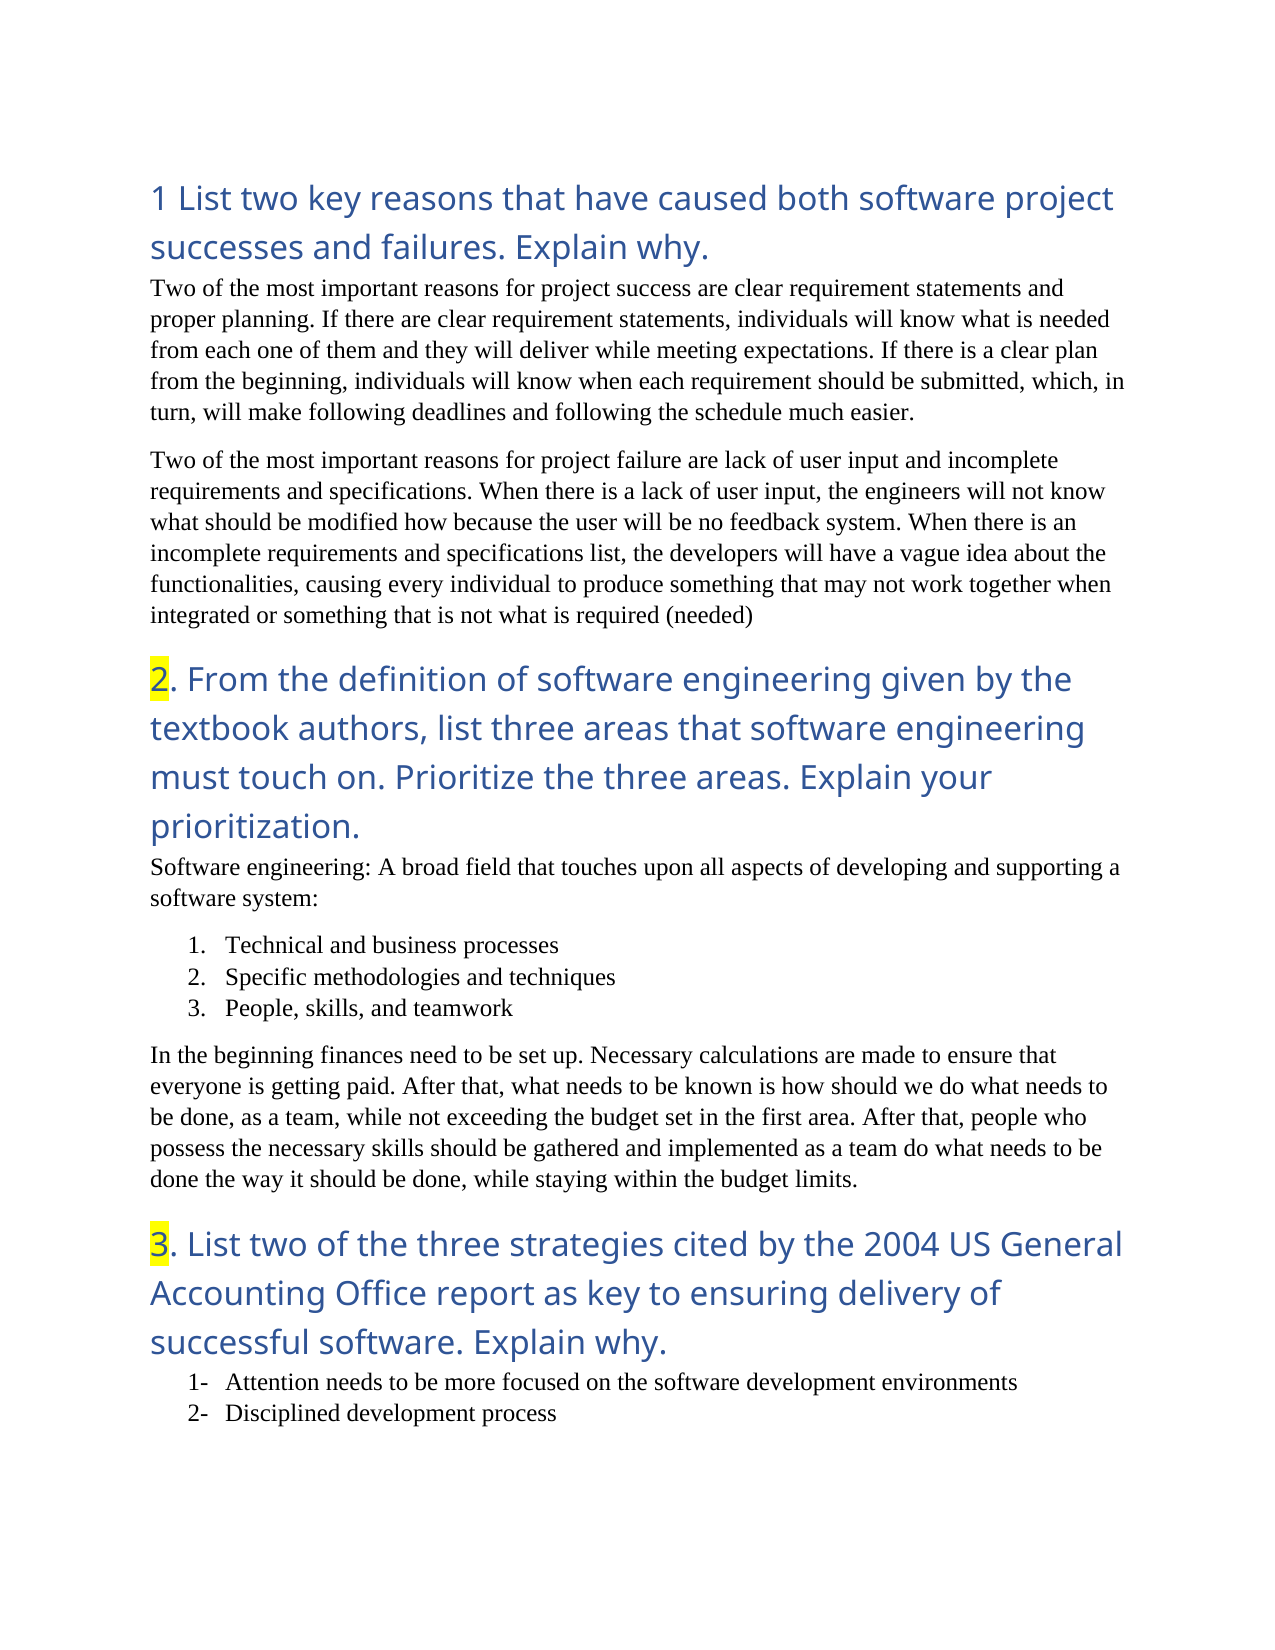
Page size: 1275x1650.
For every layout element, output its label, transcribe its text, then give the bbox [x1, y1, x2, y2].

list People, skills, and teamwork [187, 993, 1125, 1021]
text In the beginning finances need to be set up. Necessary calculations are made to ensure that everyone is getting paid. After that, what needs to be known is how should we do what needs to be done, as a team, while not exceeding the budget set in the first area. After that, people who possess the necessary skills should be gathered and implemented as a team do what needs to be done the way it should be done, while staying within the budget limits. [150, 1040, 1125, 1193]
subtitle 3. List two of the three strategies cited by the 2004 US General Accounting Office report as key to ensuring delivery of successful software. Explain why. [150, 1221, 1125, 1364]
subtitle 1 List two key reasons that have caused both software project successes and failures. Explain why. [150, 175, 1125, 269]
list Disciplined development process [187, 1398, 1125, 1427]
text Two of the most important reasons for project failure are lack of user input and incomplete requirements and specifications. When there is a lack of user input, the engineers will not know what should be modified how because the user will be no feedback system. When there is an incomplete requirements and specifications list, the developers will have a vague idea about the functionalities, causing every individual to produce something that may not work together when integrated or something that is not what is required (needed) [150, 445, 1125, 629]
list Attention needs to be more focused on the software development environments [187, 1367, 1125, 1396]
text Software engineering: A broad field that touches upon all aspects of developing and supporting a software system: [150, 852, 1125, 912]
text Two of the most important reasons for project success are clear requirement statements and proper planning. If there are clear requirement statements, individuals will know what is needed from each one of them and they will deliver while meeting expectations. If there is a clear plan from the beginning, individuals will know when each requirement should be submitted, which, in turn, will make following deadlines and following the schedule much easier. [150, 273, 1125, 426]
list Technical and business processes [187, 931, 1125, 959]
list Specific methodologies and techniques [187, 962, 1125, 990]
subtitle 2. From the definition of software engineering given by the textbook authors, list three areas that software engineering must touch on. Prioritize the three areas. Explain your prioritization. [150, 656, 1125, 848]
